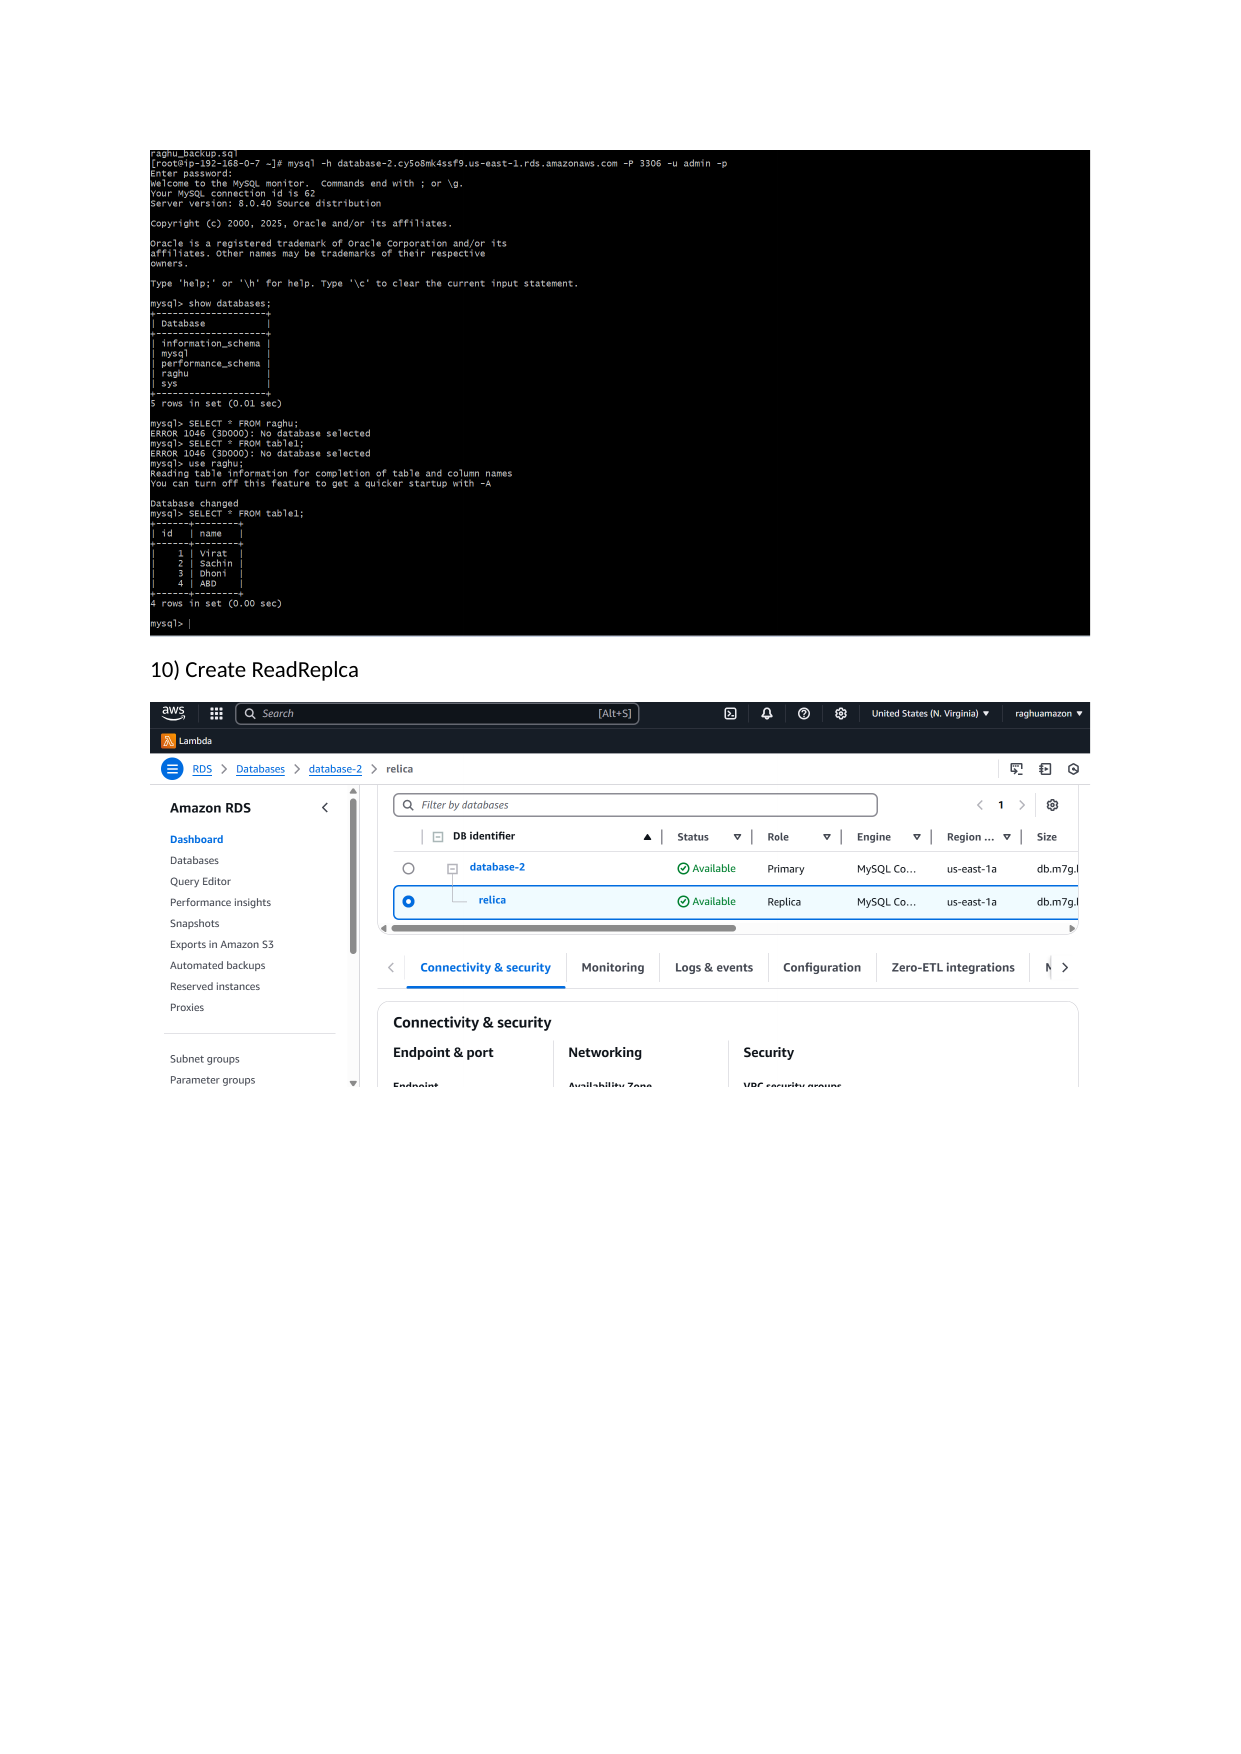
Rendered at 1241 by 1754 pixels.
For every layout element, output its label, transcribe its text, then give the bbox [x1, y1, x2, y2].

text 10) Create ReadReplca [150, 655, 1090, 683]
picture [150, 150, 1091, 637]
picture [150, 702, 1091, 1087]
